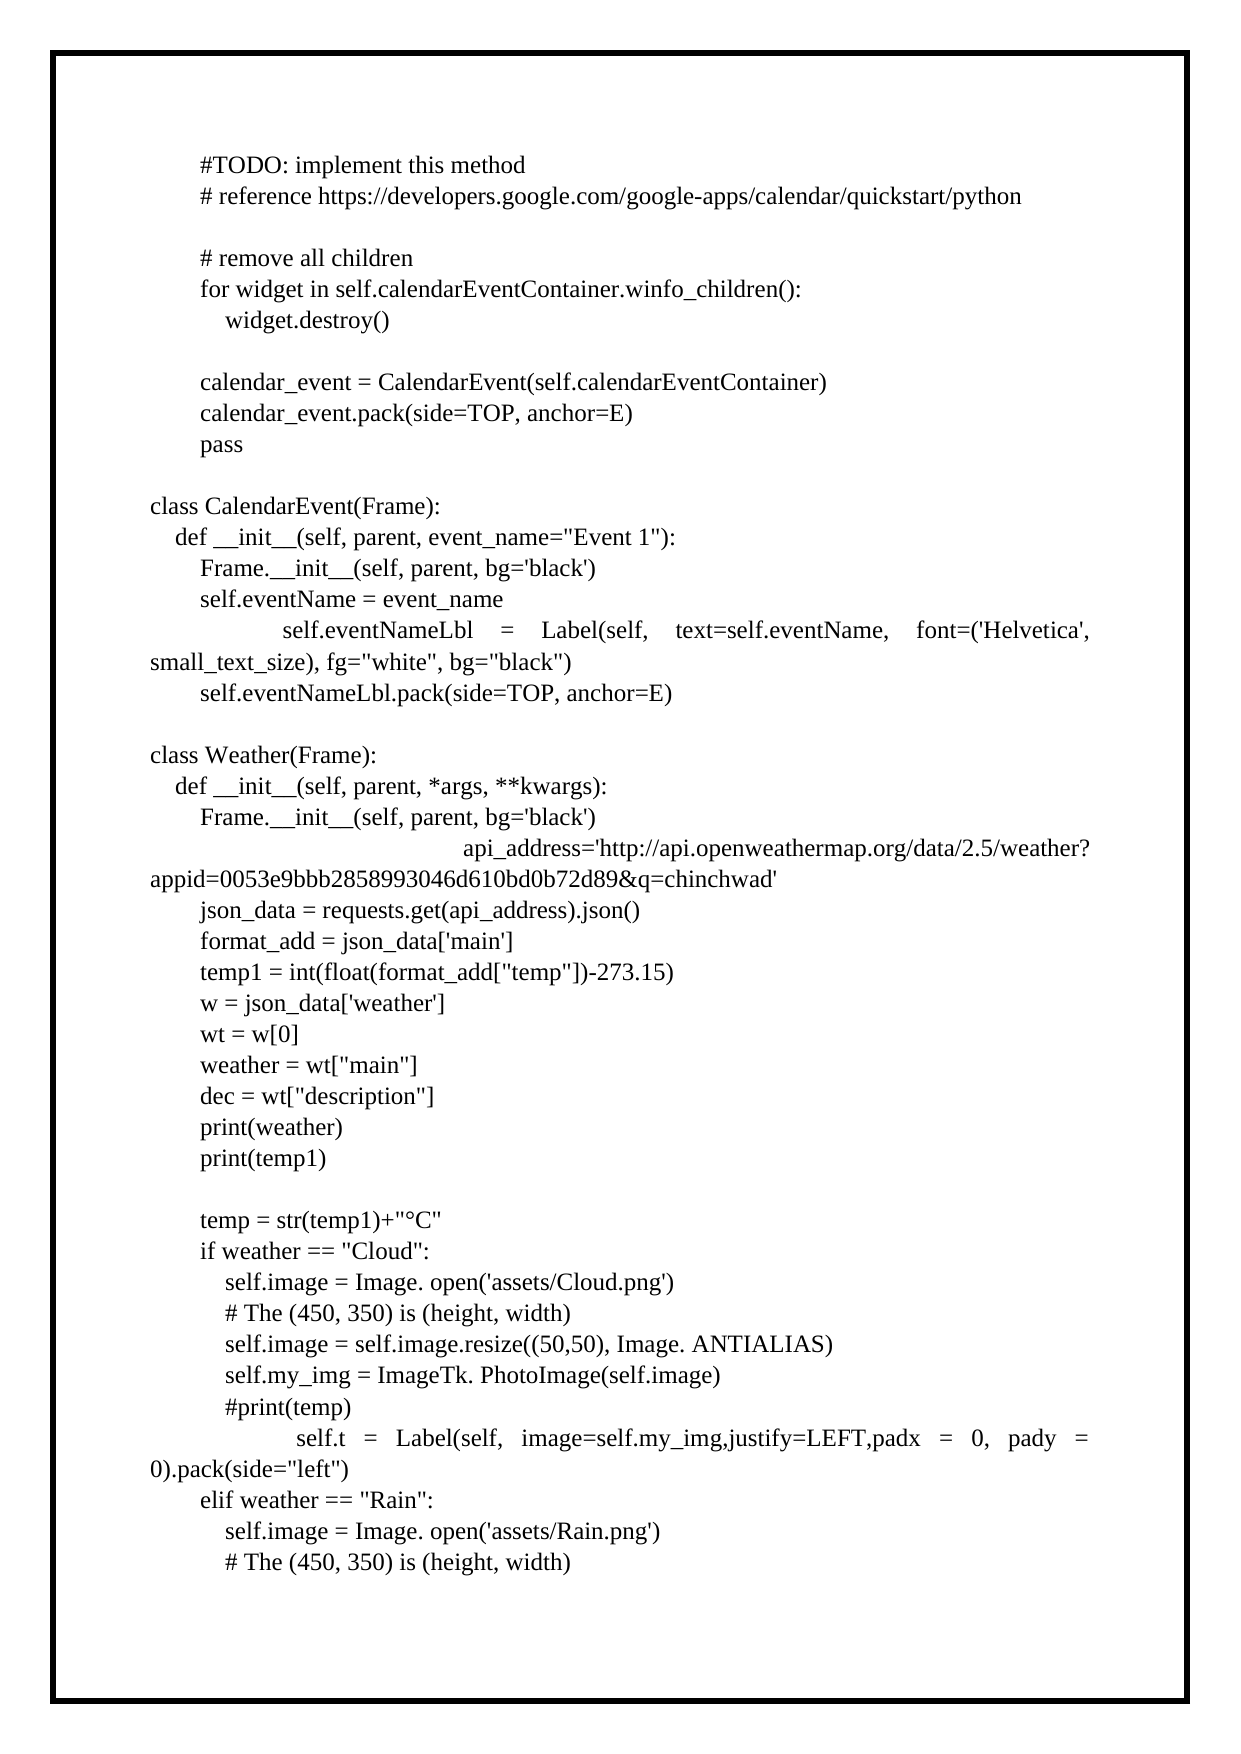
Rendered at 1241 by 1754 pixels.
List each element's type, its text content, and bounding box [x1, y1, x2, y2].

text w = json_data['weather'] [150, 988, 1090, 1017]
text def __init__(self, parent, event_name="Event 1"): [150, 522, 1090, 551]
text self.eventName = event_name [150, 584, 1090, 613]
text # The (450, 350) is (height, width) [150, 1298, 1090, 1327]
text #TODO: implement this method [150, 150, 1090, 179]
text Frame.__init__(self, parent, bg='black') [150, 553, 1090, 582]
text api_address='http://api.openweathermap.org/data/2.5/weather?appid=0053e9bbb2858993046d610bd0b72d89&q=chinchwad' [150, 833, 1090, 893]
text print(weather) [150, 1112, 1090, 1141]
text temp = str(temp1)+"°C" [150, 1205, 1090, 1234]
text #print(temp) [150, 1392, 1090, 1420]
text if weather == "Cloud": [150, 1236, 1090, 1265]
text self.my_img = ImageTk. PhotoImage(self.image) [150, 1361, 1090, 1389]
text elif weather == "Rain": [150, 1485, 1090, 1513]
text print(temp1) [150, 1143, 1090, 1172]
text weather = wt["main"] [150, 1050, 1090, 1079]
text # The (450, 350) is (height, width) [150, 1547, 1090, 1576]
text # remove all children [150, 243, 1090, 272]
text class CalendarEvent(Frame): [150, 491, 1090, 520]
text self.image = self.image.resize((50,50), Image. ANTIALIAS) [150, 1329, 1090, 1358]
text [150, 1423, 1090, 1482]
text widget.destroy() [150, 305, 1090, 334]
text self.image = Image. open('assets/Rain.png') [150, 1516, 1090, 1544]
text # reference https://developers.google.com/google-apps/calendar/quickstart/python [150, 181, 1090, 210]
text self.image = Image. open('assets/Cloud.png') [150, 1267, 1090, 1296]
text pass [150, 429, 1090, 458]
text self.eventNameLbl.pack(side=TOP, anchor=E) [150, 678, 1090, 706]
text calendar_event.pack(side=TOP, anchor=E) [150, 398, 1090, 427]
text class Weather(Frame): [150, 740, 1090, 768]
text def __init__(self, parent, *args, **kwargs): [150, 771, 1090, 799]
text self.eventNameLbl = Label(self, text=self.eventName, font=('Helvetica', small_text_size), fg="white", bg="black") [150, 616, 1090, 675]
text wt = w[0] [150, 1019, 1090, 1048]
text for widget in self.calendarEventContainer.winfo_children(): [150, 274, 1090, 303]
text dec = wt["description"] [150, 1081, 1090, 1110]
text format_add = json_data['main'] [150, 926, 1090, 955]
text calendar_event = CalendarEvent(self.calendarEventContainer) [150, 367, 1090, 396]
text Frame.__init__(self, parent, bg='black') [150, 802, 1090, 831]
text temp1 = int(float(format_add["temp"])-273.15) [150, 957, 1090, 986]
text json_data = requests.get(api_address).json() [150, 895, 1090, 924]
